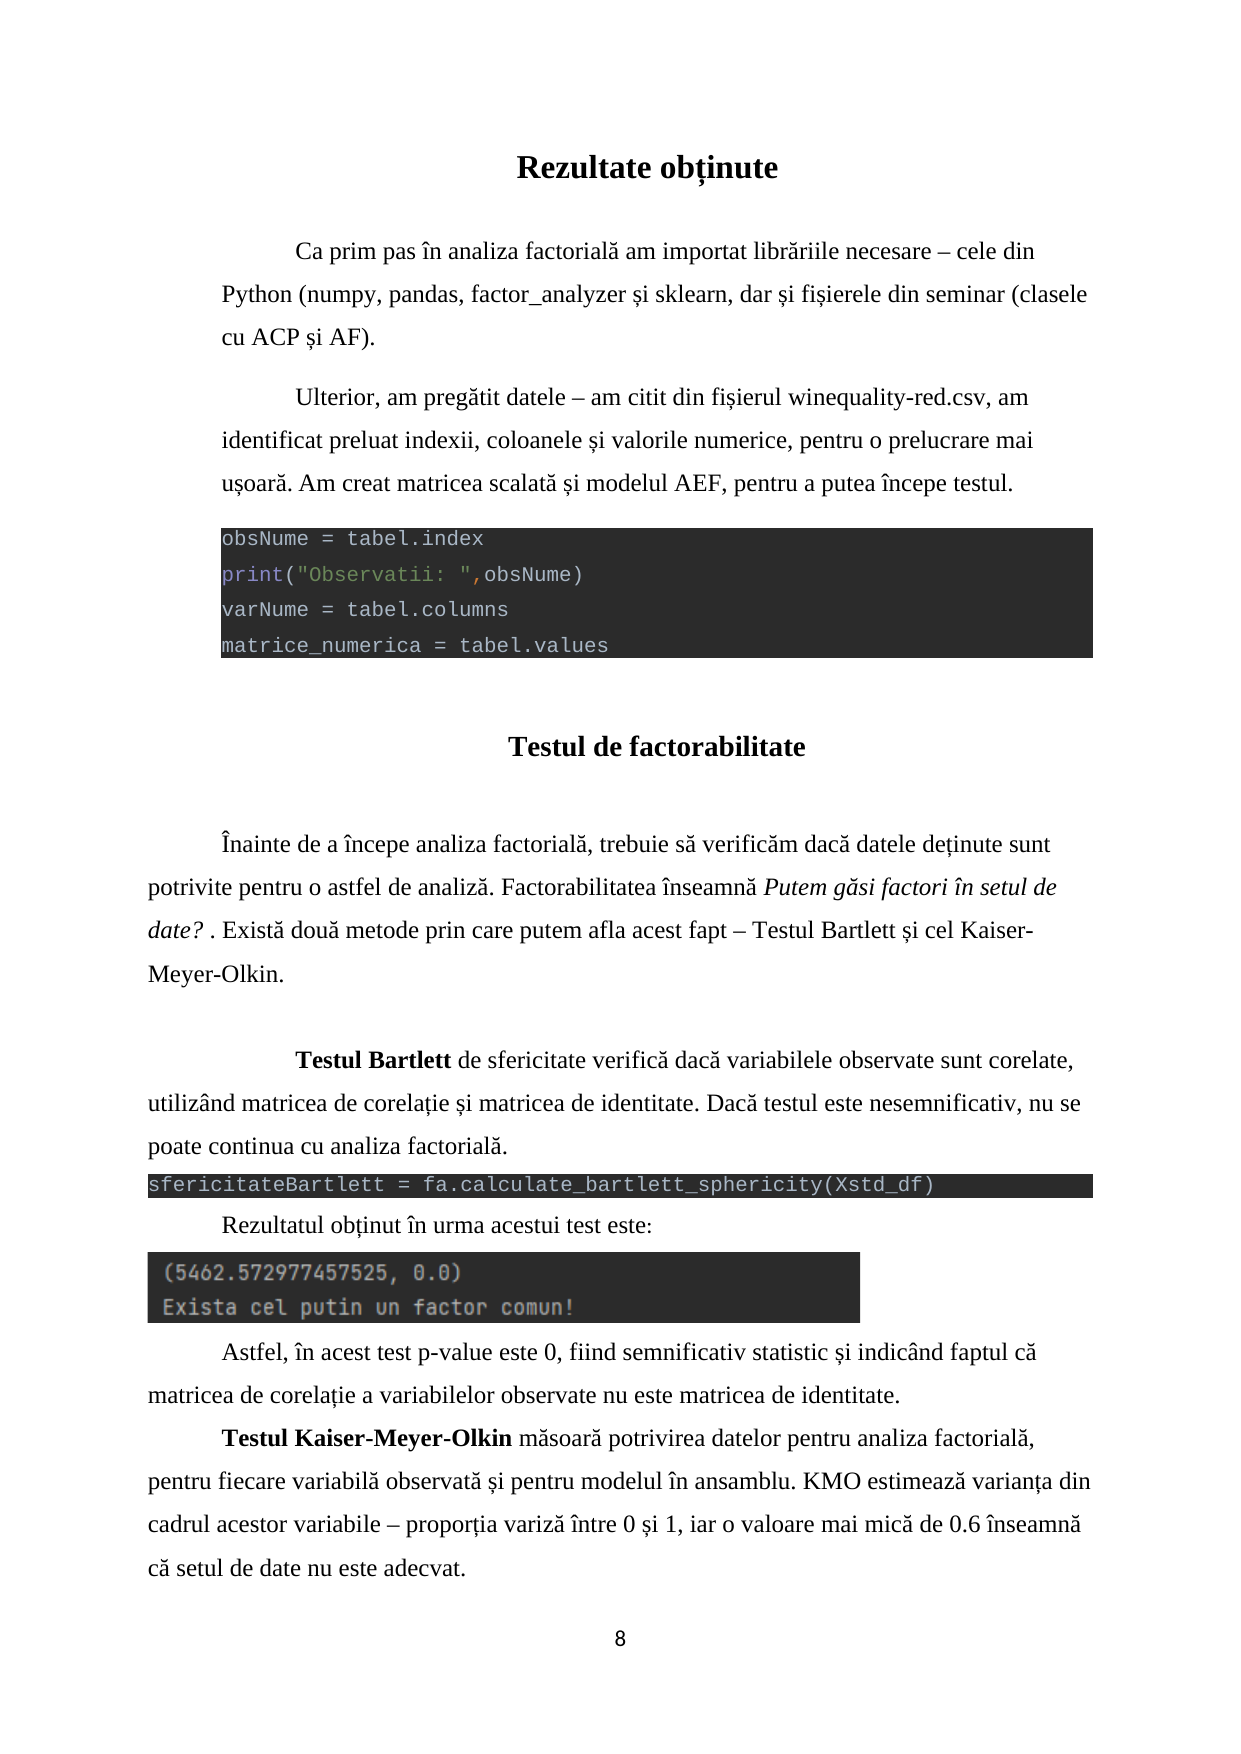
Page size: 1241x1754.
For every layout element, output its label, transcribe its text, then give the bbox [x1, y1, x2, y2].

text sfericitateBartlett = fa.calculate_bartlett_sphericity(Xstd_df) [148, 1174, 1093, 1198]
text obsNume = tabel.index print("Observatii: ",obsNume) varNume = tabel.columns matrice_numerica = tabel.values [221, 528, 1093, 658]
text Testul Kaiser-Meyer-Olkin măsoară potrivirea datelor pentru analiza factorială, pentru fiecare variabilă observată și pentru modelul în ansamblu. KMO estimează varianța din cadrul acestor variabile – proporția variză între 0 și 1, iar o valoare mai mică de 0.6 înseamnă că setul de date nu este adecvat. [148, 1423, 1093, 1581]
text Ca prim pas în analiza factorială am importat librăriile necesare – cele din Python (numpy, pandas, factor_analyzer și sklearn, dar și fișierele din seminar (clasele cu ACP și AF). [221, 236, 1093, 351]
subtitle Rezultate obținute [443, 148, 1093, 186]
text Ulterior, am pregătit datele – am citit din fișierul winequality-red.csv, am identificat preluat indexii, coloanele și valorile numerice, pentru o prelucrare mai ușoară. Am creat matricea scalată și modelul AEF, pentru a putea începe testul. [221, 382, 1093, 497]
text Testul Bartlett de sfericitate verifică dacă variabilele observate sunt corelate, utilizând matricea de corelație și matricea de identitate. Dacă testul este nesemnificativ, nu se poate continua cu analiza factorială. [148, 1045, 1093, 1160]
picture [147, 1252, 861, 1323]
text Înainte de a începe analiza factorială, trebuie să verificăm dacă datele deținute sunt potrivite pentru o astfel de analiză. Factorabilitatea înseamnă Putem găsi factori în setul de date? . Există două metode prin care putem afla acest fapt – Testul Bartlett și cel Kaiser-Meyer-Olkin. [148, 829, 1093, 987]
text Testul de factorabilitate [148, 729, 1093, 762]
text Astfel, în acest test p-value este 0, fiind semnificativ statistic și indicând faptul că matricea de corelație a variabilelor observate nu este matricea de identitate. [148, 1337, 1093, 1409]
